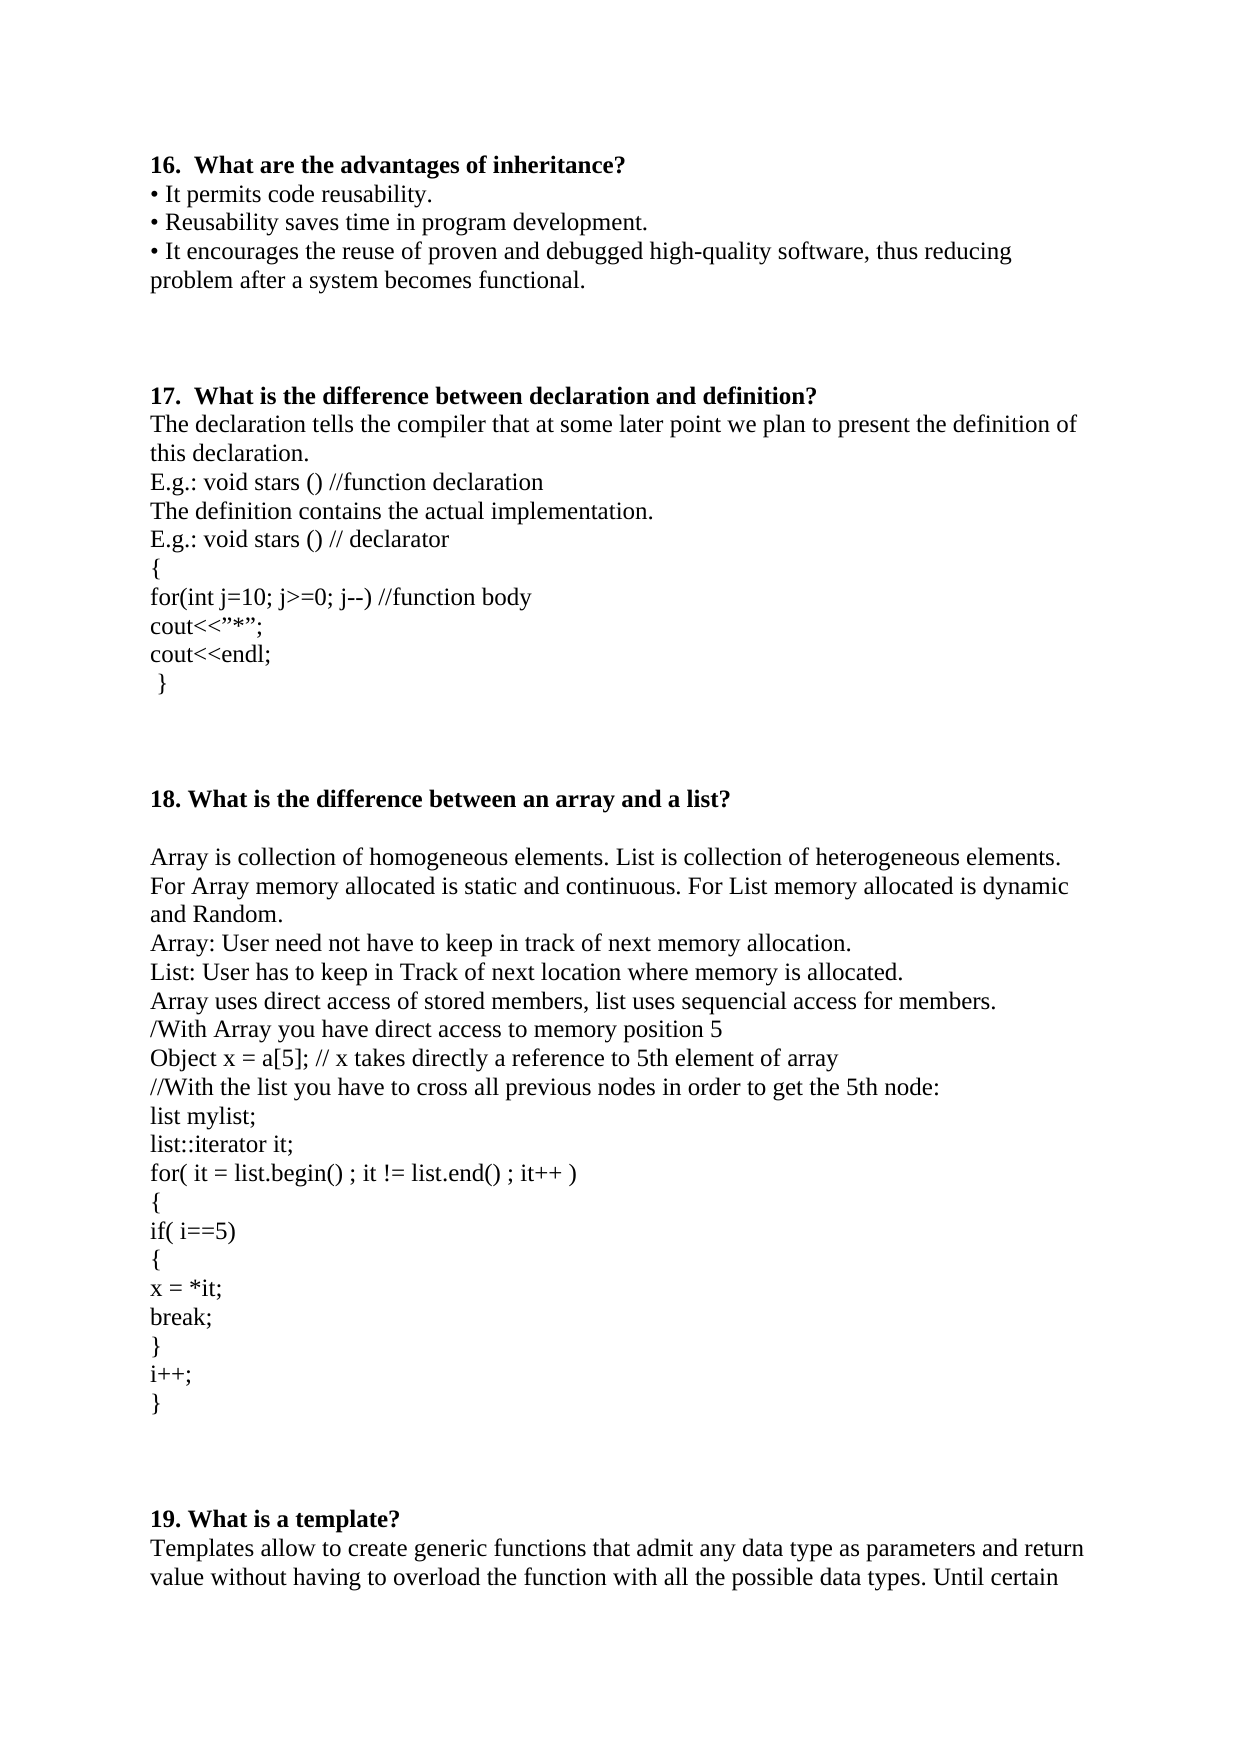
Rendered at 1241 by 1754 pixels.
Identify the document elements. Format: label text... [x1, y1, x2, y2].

text 16. What are the advantages of inheritance? • It permits code reusability. • Reusability saves time in program development. • It encourages the reuse of proven and debugged high-quality software, thus reducing problem after a system becomes functional. [150, 150, 1090, 294]
text Array is collection of homogeneous elements. List is collection of heterogeneous elements. For Array memory allocated is static and continuous. For List memory allocated is dynamic and Random. Array: User need not have to keep in track of next memory allocation. List: User has to keep in Track of next location where memory is allocated. Array uses direct access of stored members, list uses sequencial access for members. /With Array you have direct access to memory position 5 Object x = a[5]; // x takes directly a reference to 5th element of array //With the list you have to cross all previous nodes in order to get the 5th node: list mylist; list::iterator it; for( it = list.begin() ; it != list.end() ; it++ ) { if( i==5) { x = *it; break; } i++; } [150, 842, 1090, 1417]
text 17. What is the difference between declaration and definition? The declaration tells the compiler that at some later point we plan to present the definition of this declaration. E.g.: void stars () //function declaration The definition contains the actual implementation. E.g.: void stars () // declarator { for(int j=10; j>=0; j--) //function body cout<<”*”; cout<<endl; } [150, 381, 1090, 697]
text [150, 1504, 1090, 1590]
text 18. What is the difference between an array and a list? [150, 784, 1090, 813]
